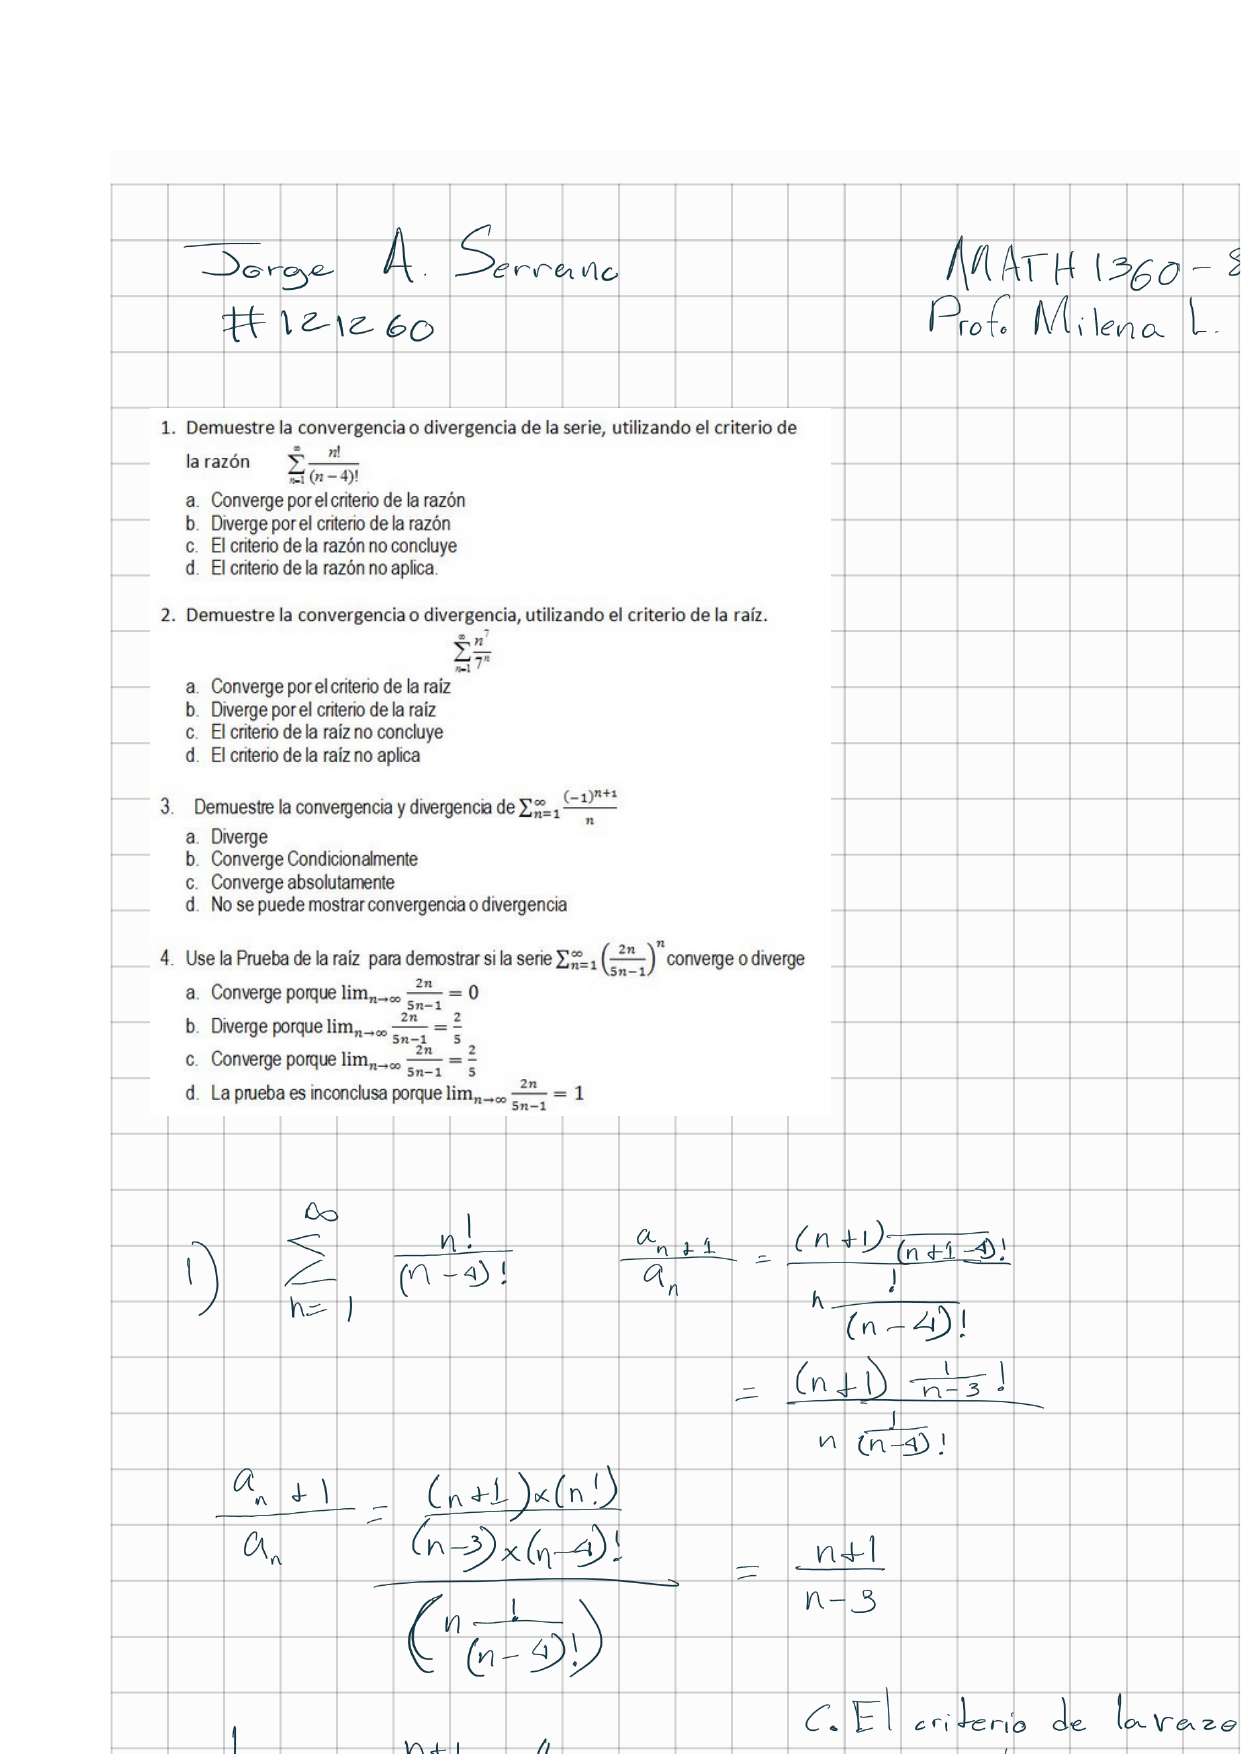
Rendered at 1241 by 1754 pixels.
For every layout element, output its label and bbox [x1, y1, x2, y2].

picture [110, 133, 1241, 1754]
